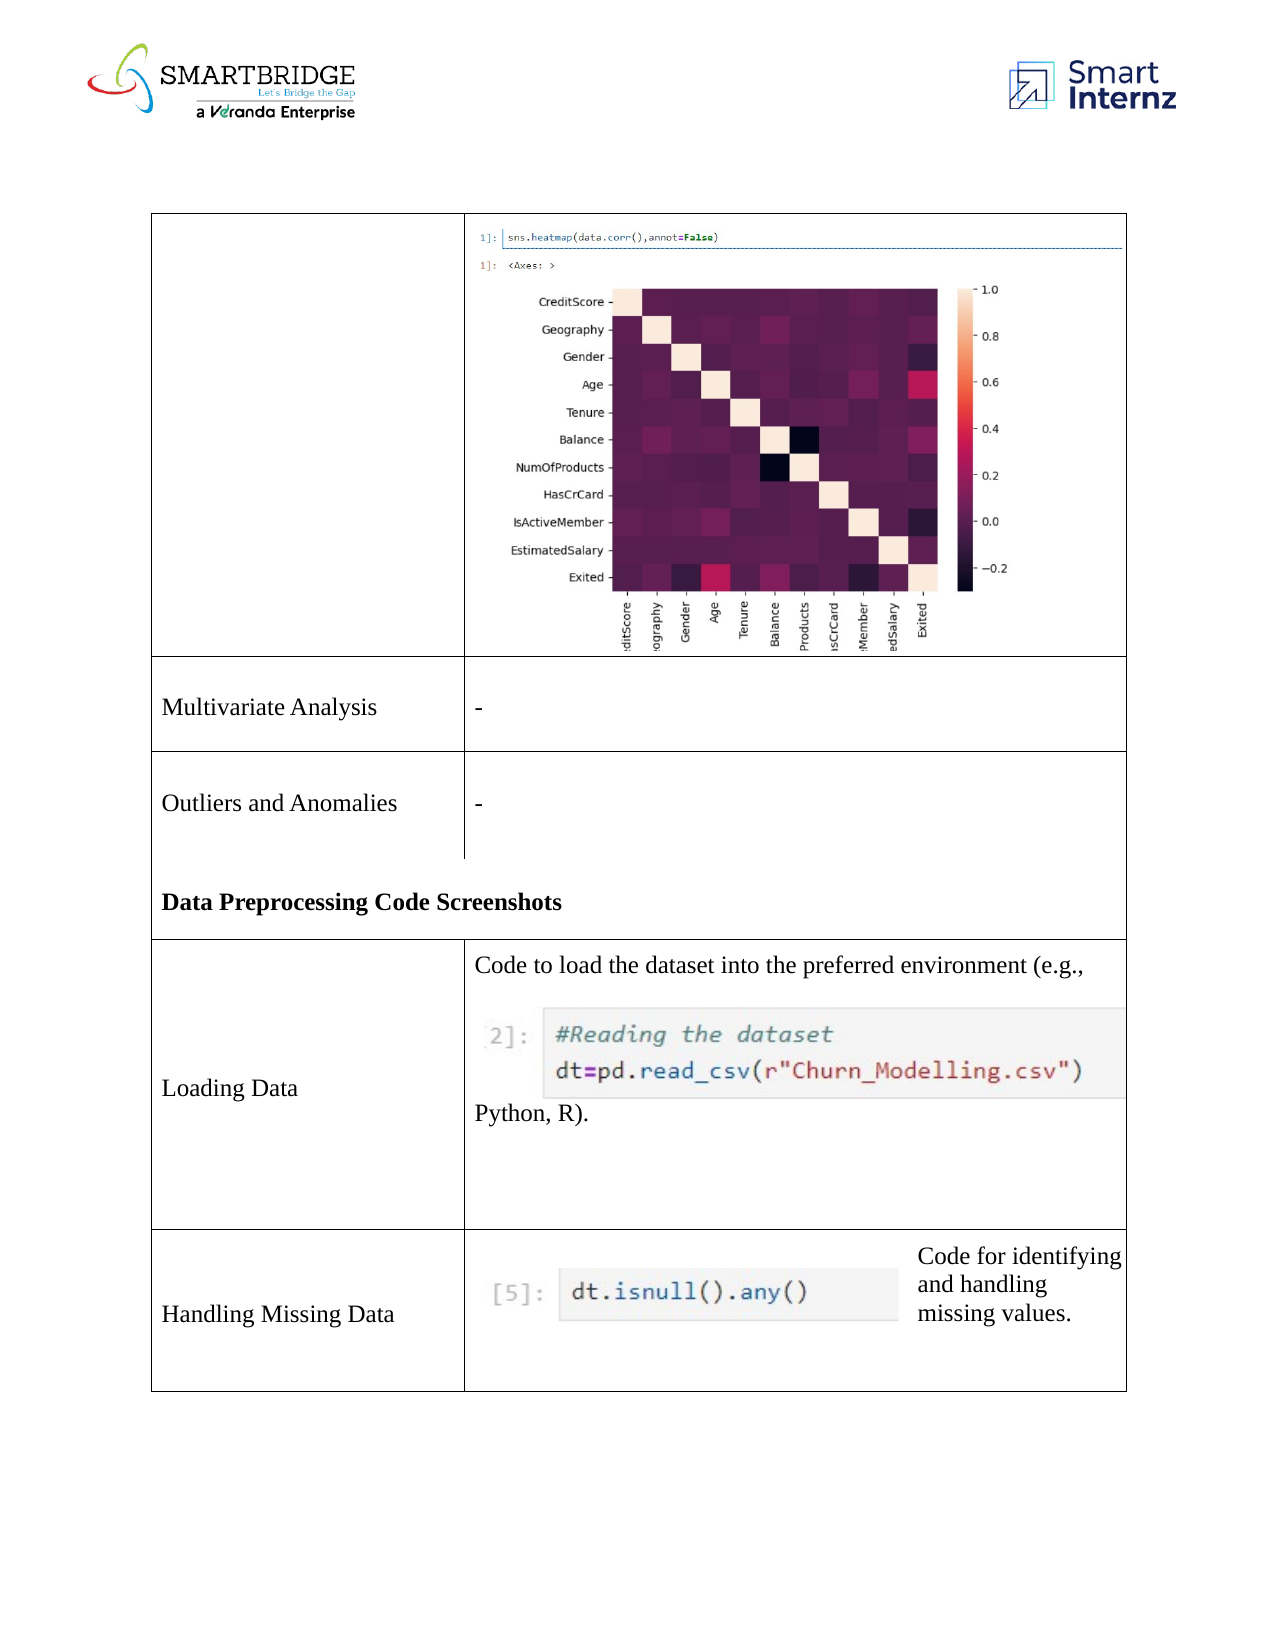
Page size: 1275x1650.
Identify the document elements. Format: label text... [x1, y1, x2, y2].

table_cell - [465, 657, 1126, 751]
table_cell - [465, 752, 1126, 849]
table_cell Code for identifying and handling missing values. [465, 1230, 1126, 1391]
table_cell Multivariate Analysis [152, 657, 464, 751]
table_header [152, 214, 464, 656]
picture [73, 20, 370, 142]
picture [1004, 60, 1181, 109]
table_cell Code to load the dataset into the preferred environment (e.g., Python, R). [465, 940, 1126, 1229]
table_cell Loading Data [152, 940, 464, 1229]
table_cell Outliers and Anomalies [152, 752, 464, 849]
picture [484, 1006, 1126, 1099]
table_header [465, 214, 1126, 656]
table_cell Handling Missing Data [152, 1230, 464, 1391]
picture [484, 1268, 899, 1323]
picture [480, 229, 1123, 651]
table_cell Data Preprocessing Code Screenshots [152, 859, 1126, 938]
